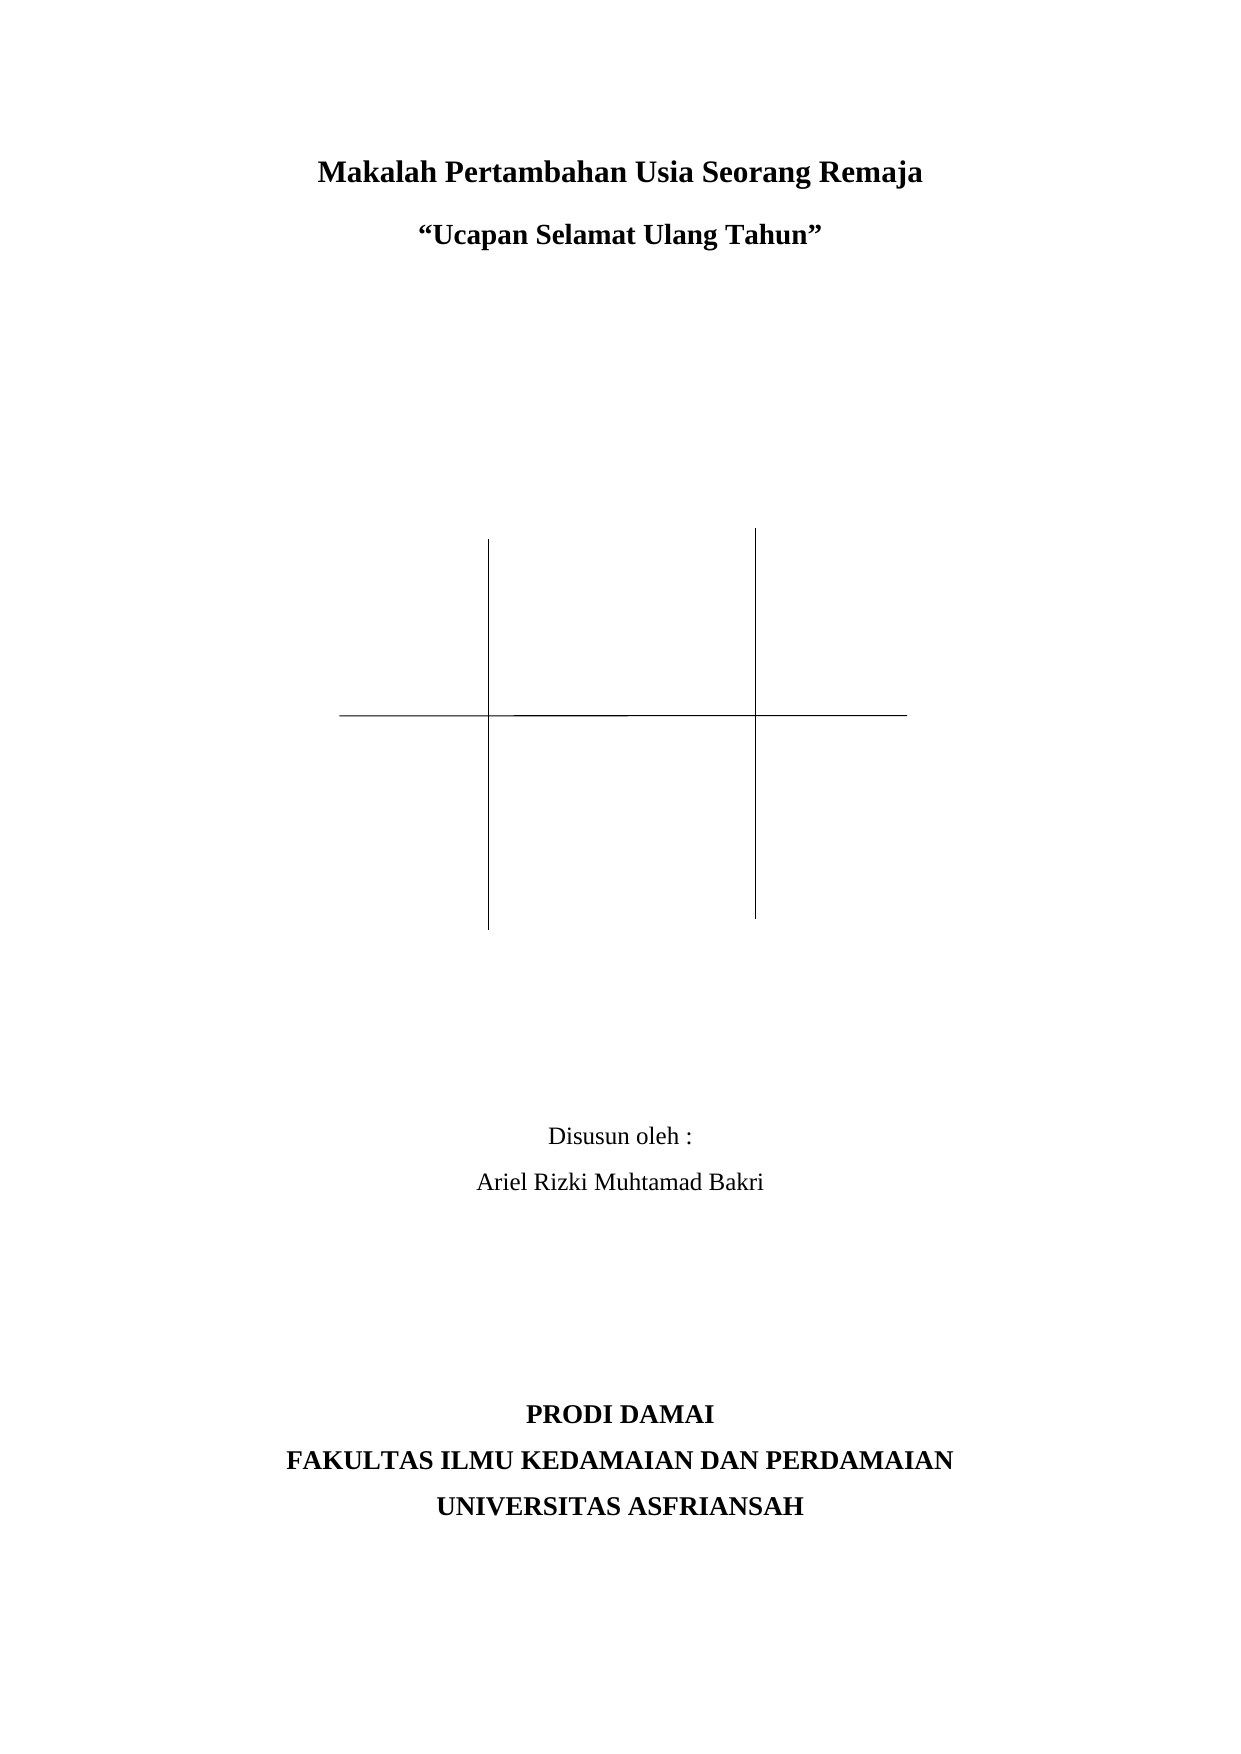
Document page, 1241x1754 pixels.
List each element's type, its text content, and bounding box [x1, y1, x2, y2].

text Disusun oleh : [150, 1121, 1090, 1150]
text “Ucapan Selamat Ulang Tahun” [150, 217, 1090, 250]
text Makalah Pertambahan Usia Seorang Remaja [150, 153, 1090, 189]
text UNIVERSITAS ASFRIANSAH [150, 1491, 1090, 1522]
text PRODI DAMAI [150, 1398, 1090, 1429]
text Ariel Rizki Muhtamad Bakri [150, 1167, 1090, 1196]
text FAKULTAS ILMU KEDAMAIAN DAN PERDAMAIAN [150, 1444, 1090, 1476]
